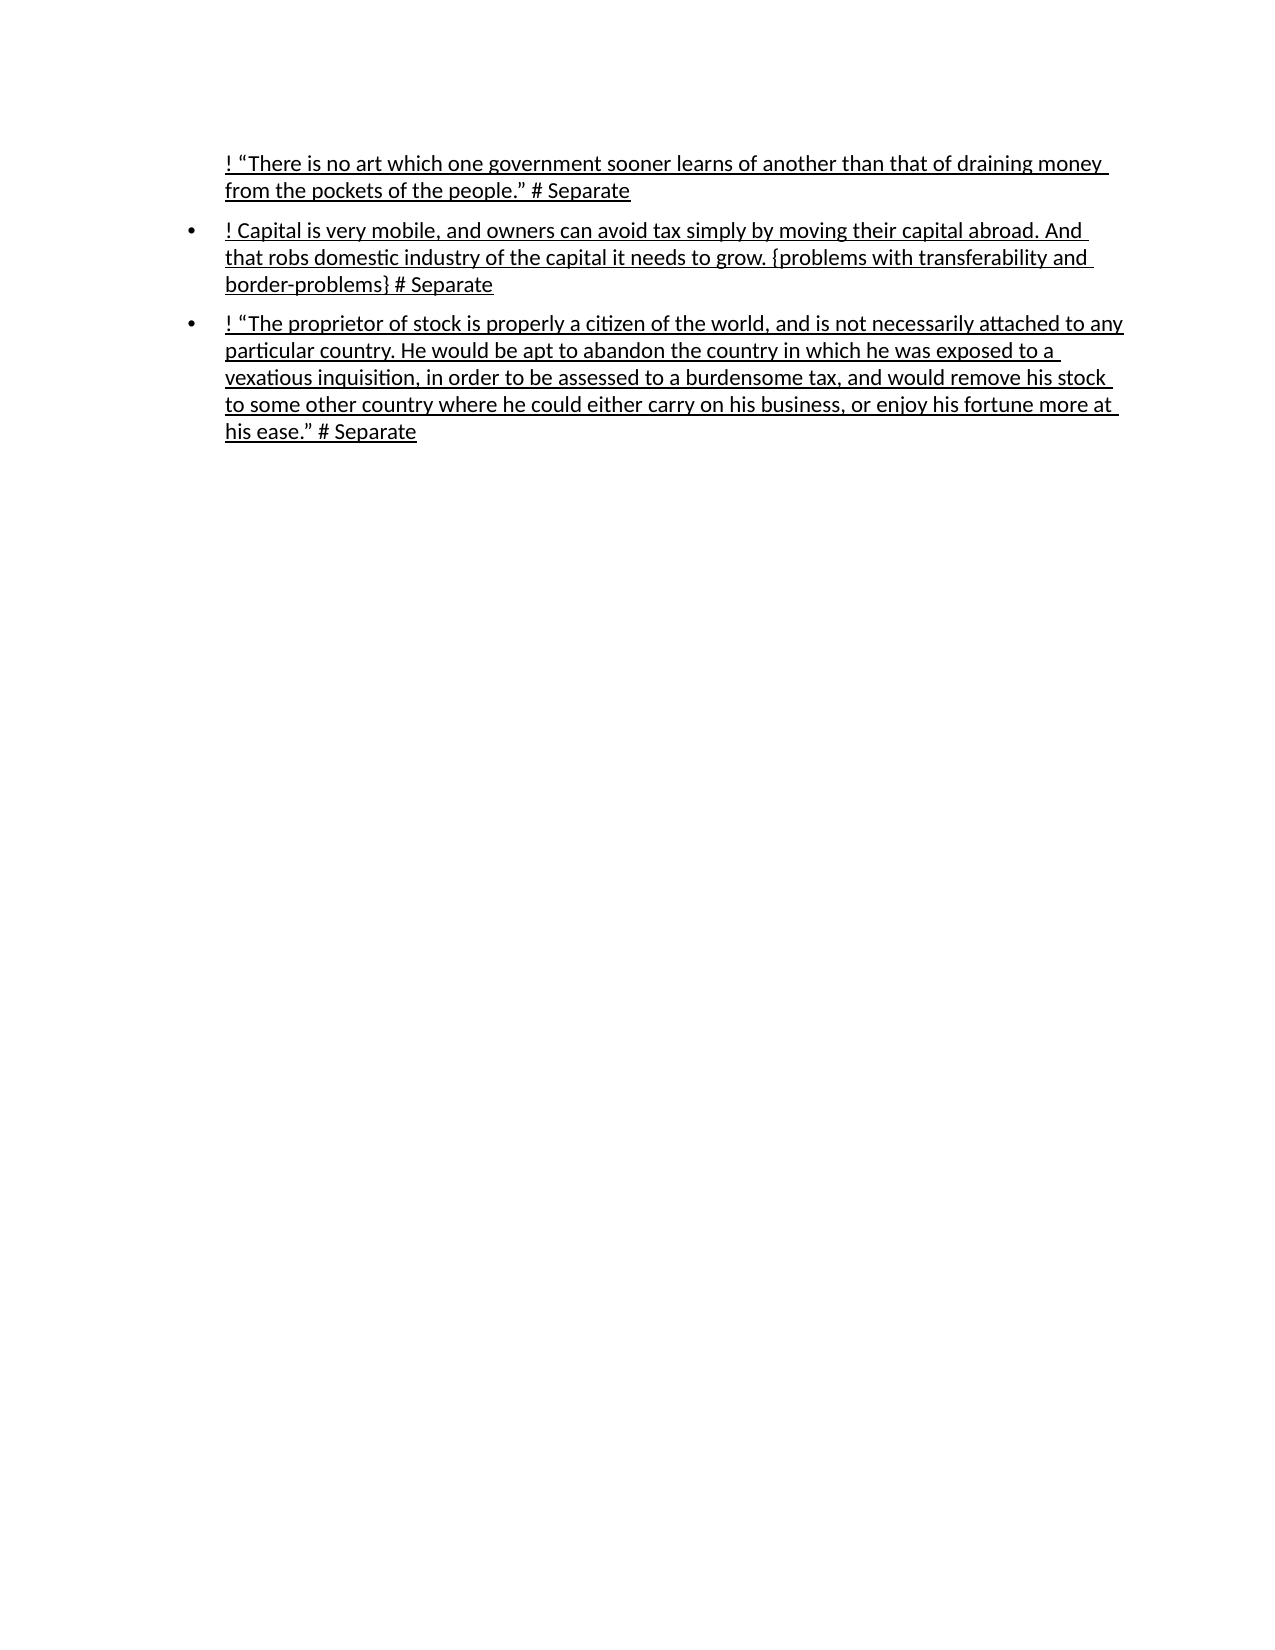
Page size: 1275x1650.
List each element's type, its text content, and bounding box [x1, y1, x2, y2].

text ! “There is no art which one government sooner learns of another than that of draining money from the pockets of the people.” # Separate [225, 150, 1125, 204]
list ! “The proprietor of stock is properly a citizen of the world, and is not necessarily attached to any particular country. He would be apt to abandon the country in which he was exposed to a vexatious inquisition, in order to be assessed to a burdensome tax, and would remove his stock to some other country where he could either carry on his business, or enjoy his fortune more at his ease.” # Separate [187, 310, 1125, 445]
list ! Capital is very mobile, and owners can avoid tax simply by moving their capital abroad. And that robs domestic industry of the capital it needs to grow. {problems with transferability and border-problems} # Separate [187, 216, 1125, 297]
